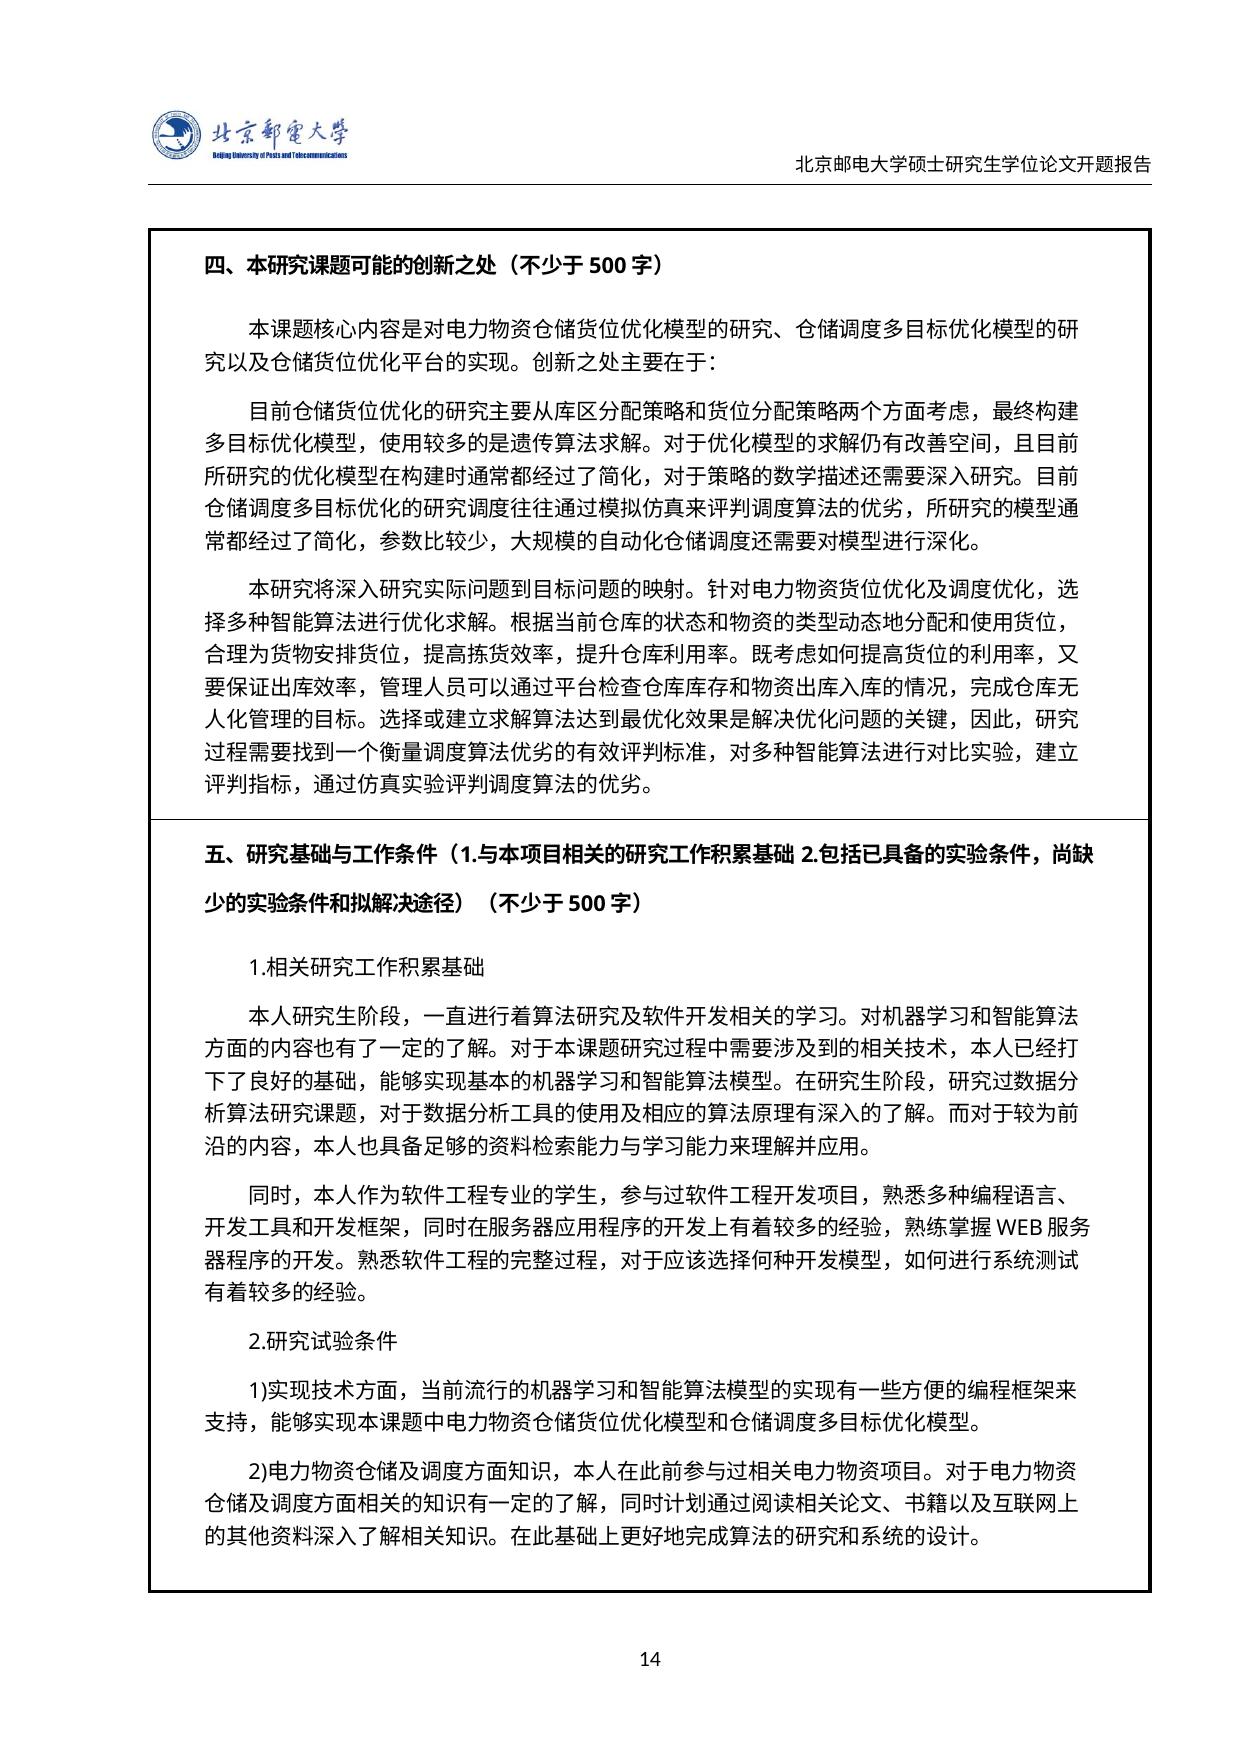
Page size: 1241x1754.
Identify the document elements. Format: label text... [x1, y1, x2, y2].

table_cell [151, 820, 1148, 1590]
table_header 四、本研究课题可能的创新之处（不少于500字） 本课题核心内容是对电力物资仓储货位优化模型的研究、仓储调度多目标优化模型的研究以及仓储货位优化平台的实现。创新之处主要在于： 目前仓储货位优化的研究主要从库区分配策略和货位分配策略两个方面考虑，最终构建多目标优化模型，使用较多的是遗传算法求解。对于优化模型的求解仍有改善空间，且目前所研究的优化模型在构建时通常都经过了简化，对于策略的数学描述还需要深入研究。目前仓储调度多目标优化的研究调度往往通过模拟仿真来评判调度算法的优劣，所研究的模型通常都经过了简化，参数比较少，大规模的自动化仓储调度还需要对模型进行深化。 本研究将深入研究实际问题到目标问题的映射。针对电力物资货位优化及调度优化，选择多种智能算法进行优化求解。根据当前仓库的状态和物资的类型动态地分配和使用货位，合理为货物安排货位，提高拣货效率，提升仓库利用率。既考虑如何提高货位的利用率，又要保证出库效率，管理人员可以通过平台检查仓库库存和物资出库入库的情况，完成仓库无人化管理的目标。选择或建立求解算法达到最优化效果是解决优化问题的关键，因此，研究过程需要找到一个衡量调度算法优劣的有效评判标准，对多种智能算法进行对比实验，建立评判指标，通过仿真实验评判调度算法的优劣。 [151, 231, 1148, 819]
